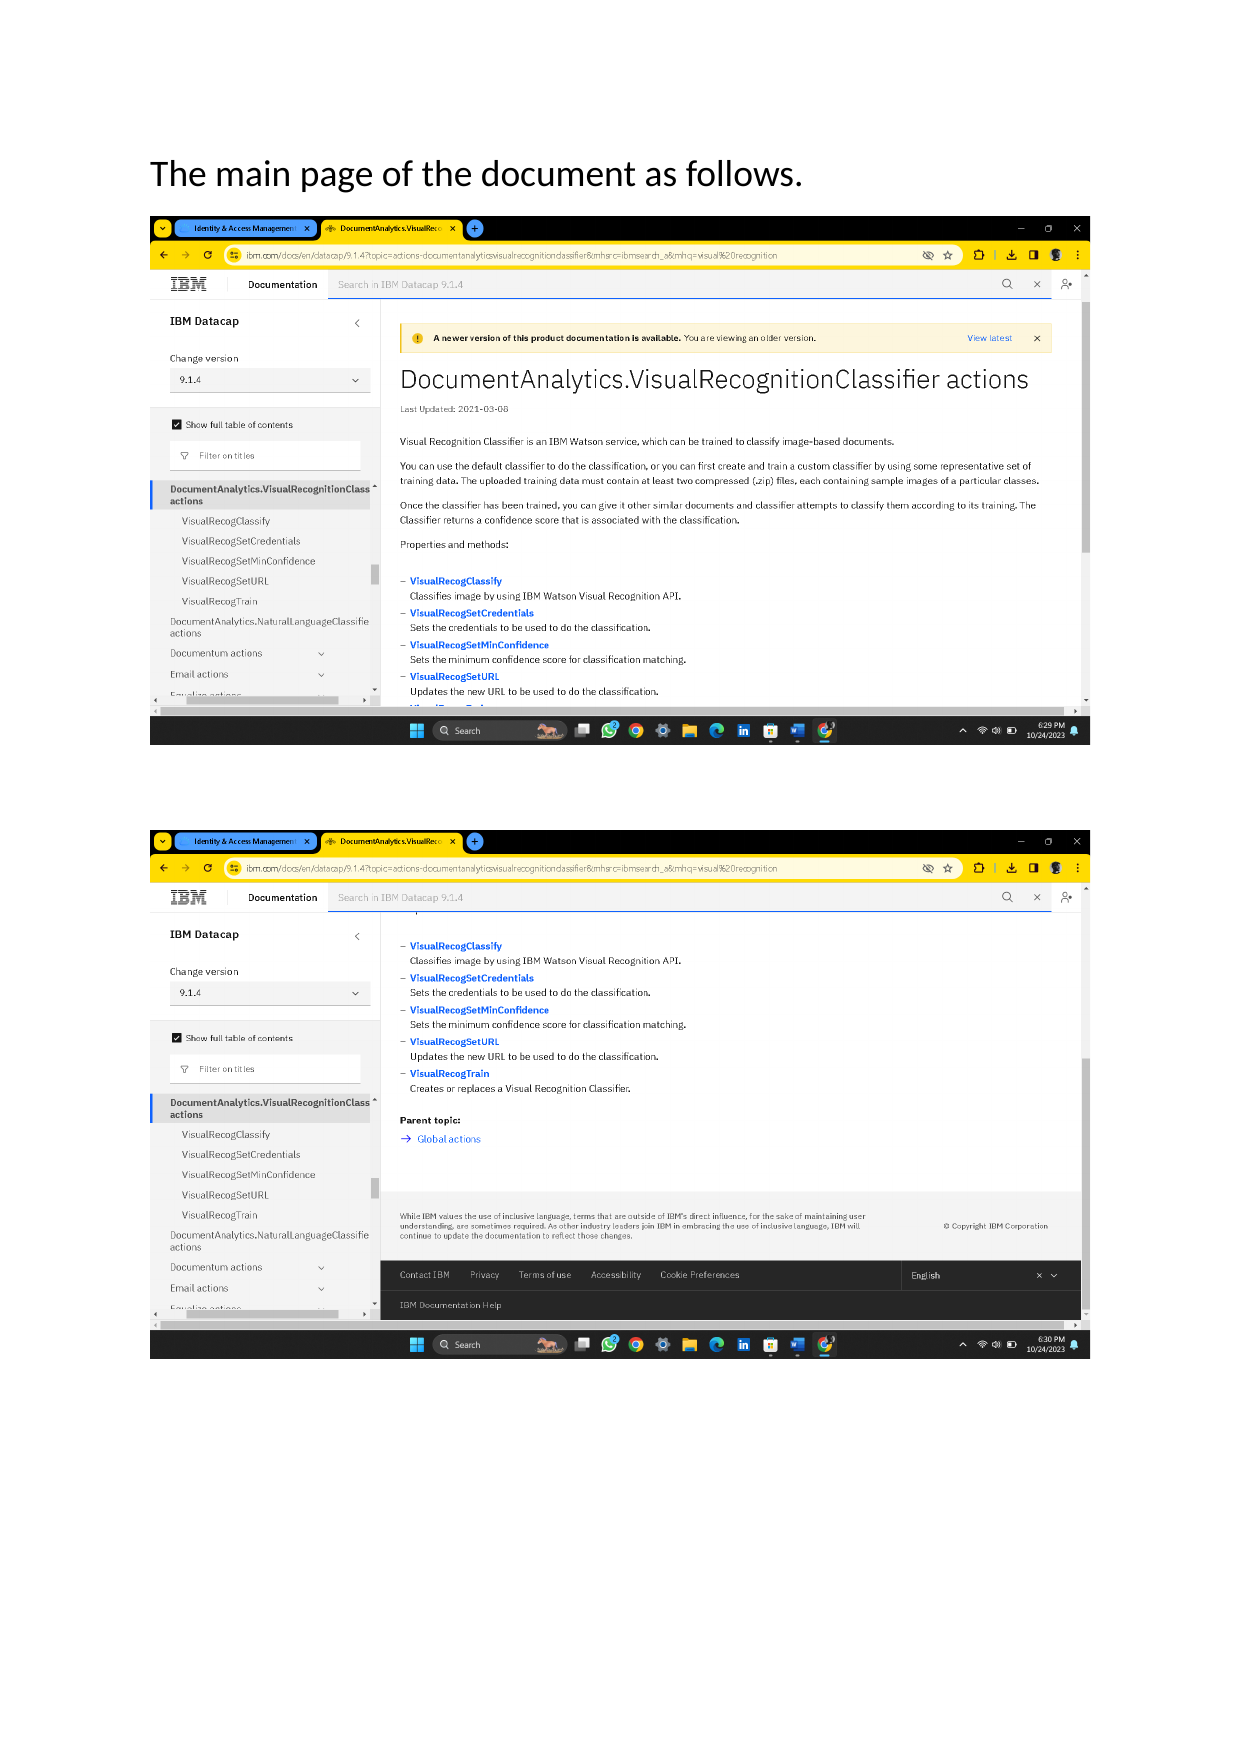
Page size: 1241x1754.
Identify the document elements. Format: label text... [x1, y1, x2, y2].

picture [150, 216, 1091, 745]
text The main page of the document as follows. [150, 150, 1090, 196]
picture [150, 830, 1091, 1359]
